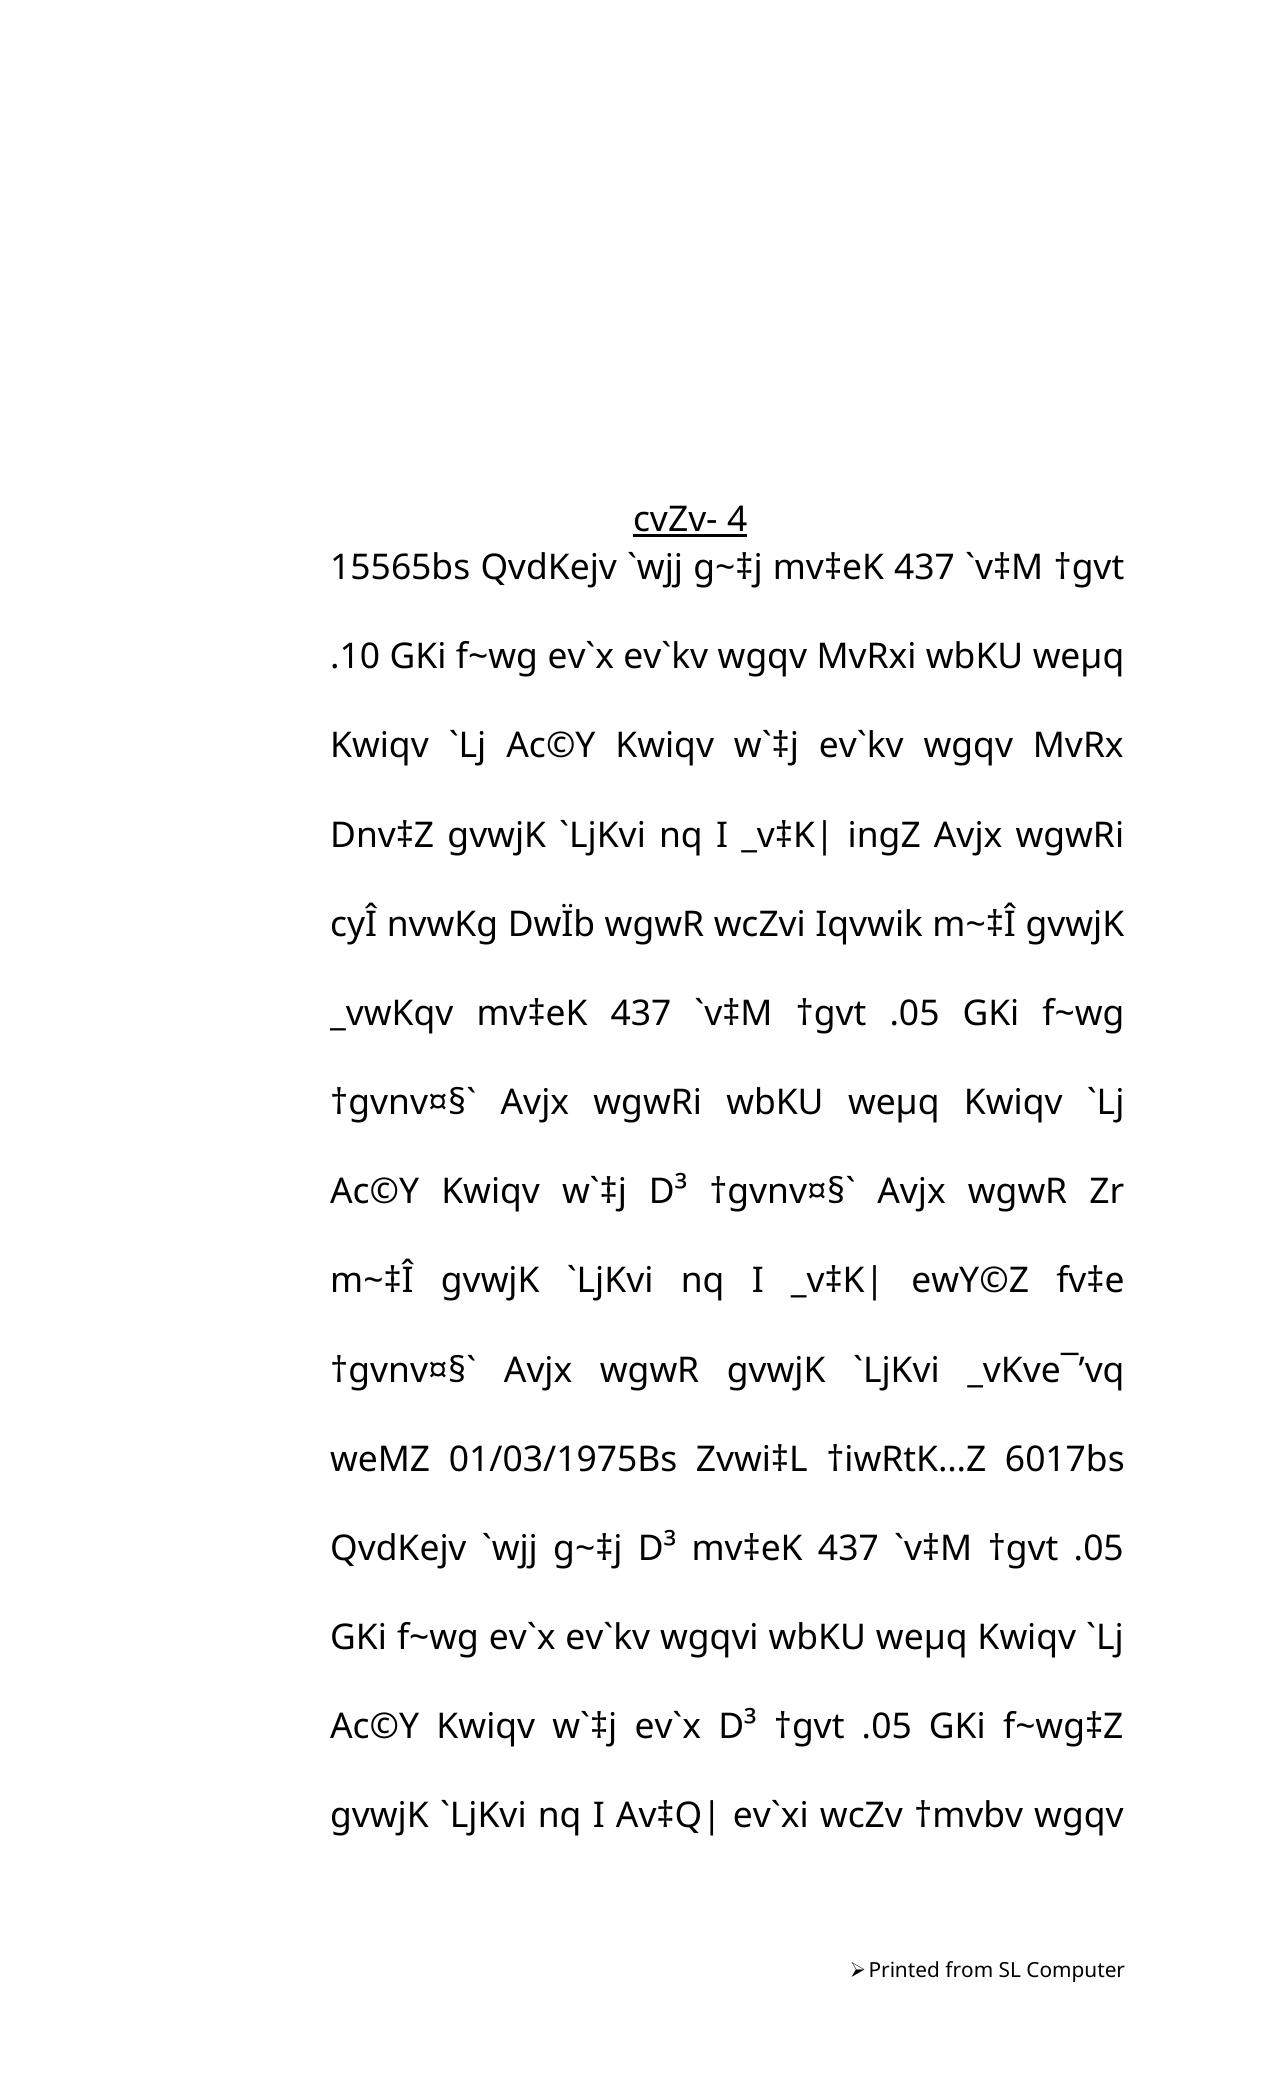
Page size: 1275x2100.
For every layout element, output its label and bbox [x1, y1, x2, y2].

list [292, 542, 1125, 1838]
